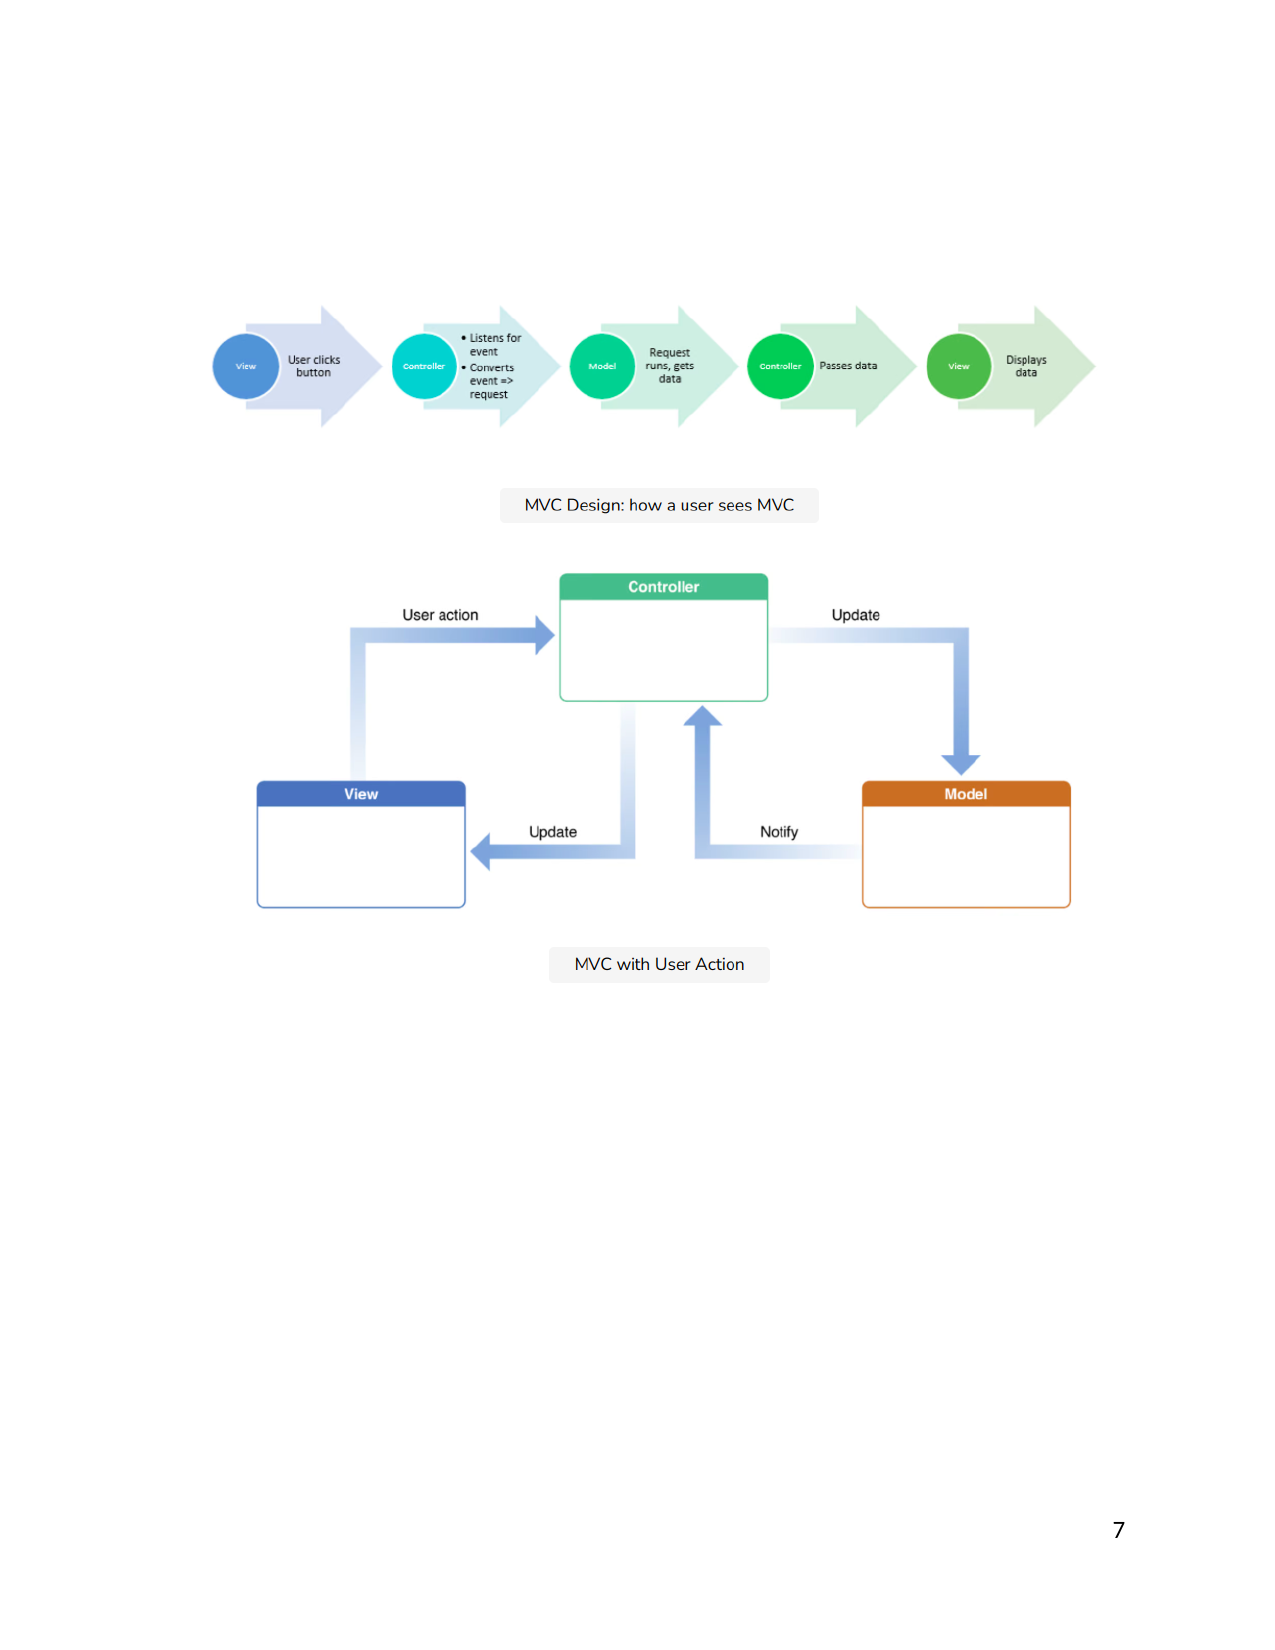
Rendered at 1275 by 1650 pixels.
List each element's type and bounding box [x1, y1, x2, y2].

picture [150, 271, 1170, 992]
